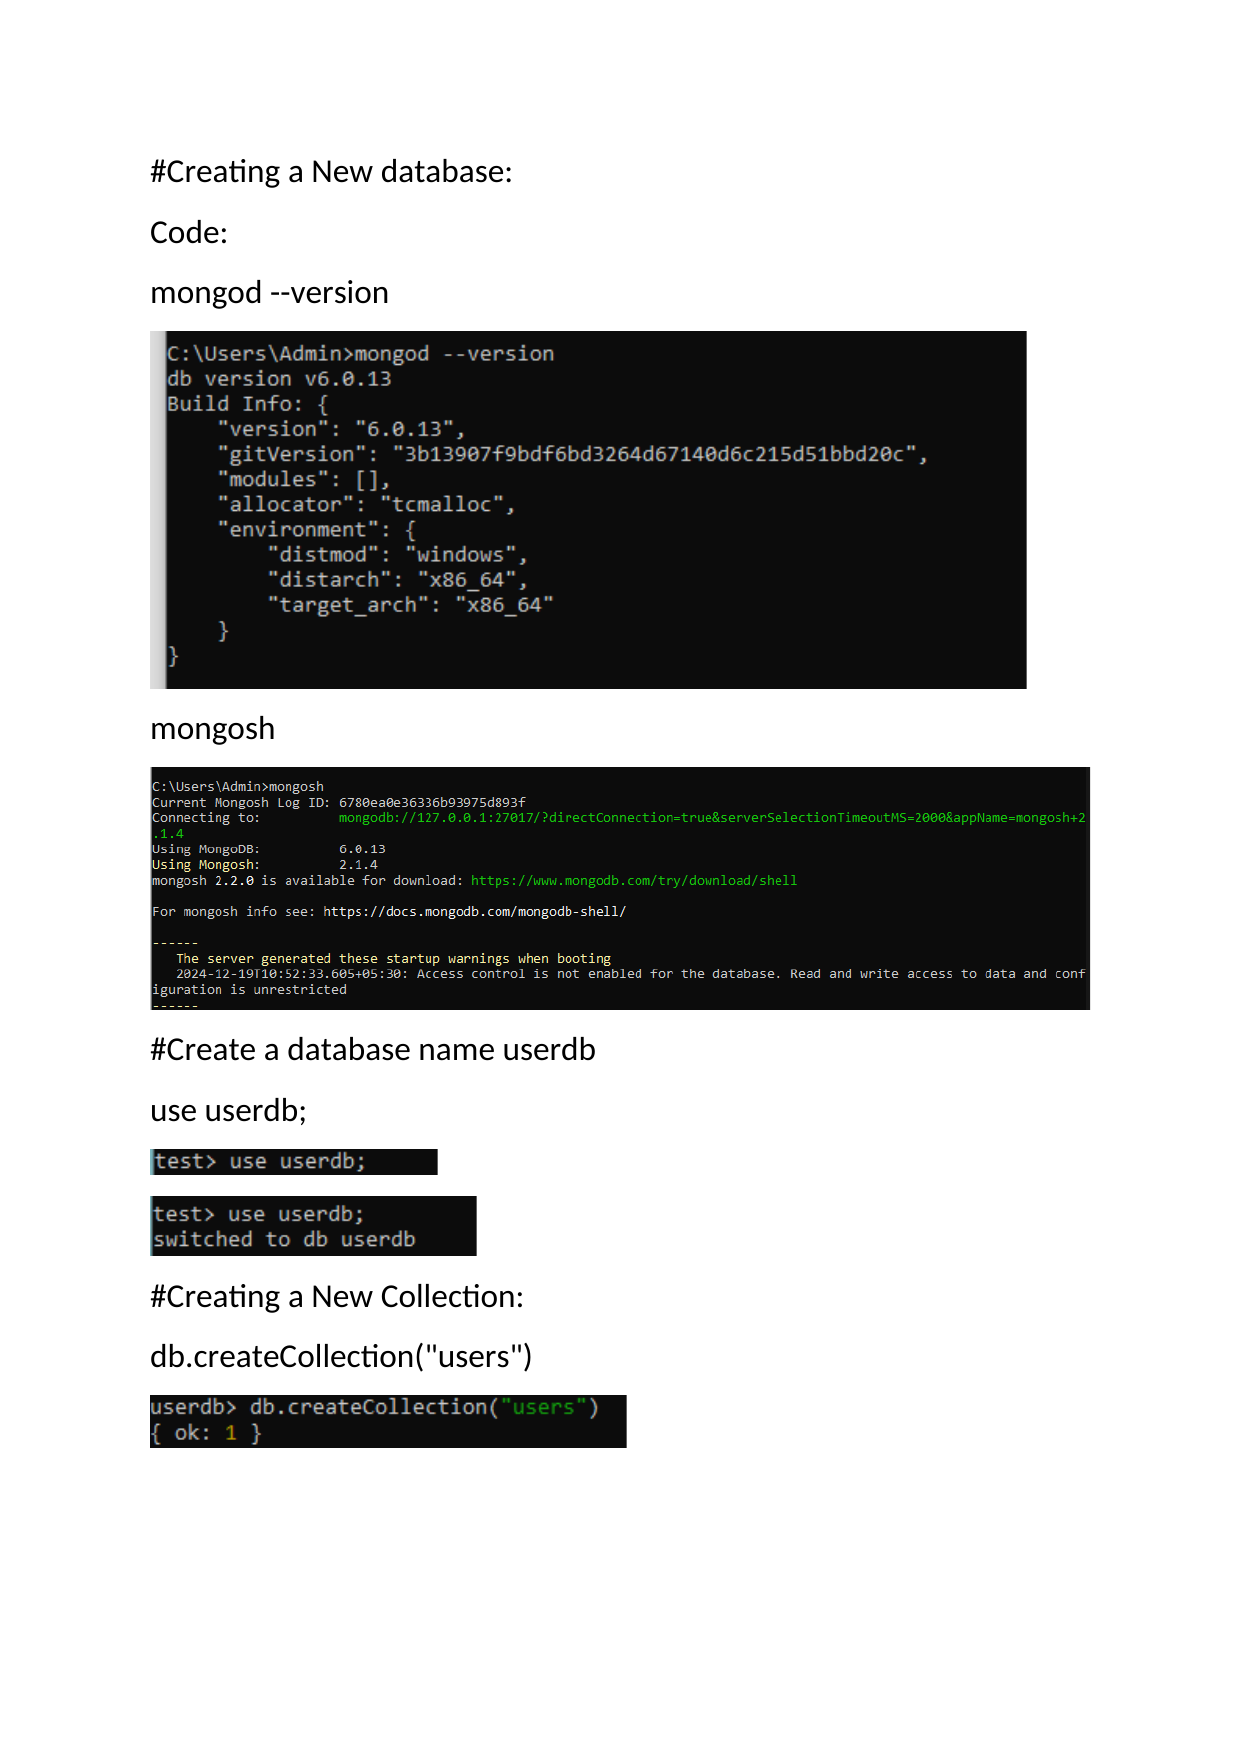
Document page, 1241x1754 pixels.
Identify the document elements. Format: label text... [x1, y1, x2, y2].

text #Create a database name userdb [150, 1028, 1090, 1069]
picture [150, 1196, 477, 1256]
picture [150, 1395, 627, 1448]
picture [150, 767, 1091, 1010]
text db.createCollection("users") [150, 1335, 1090, 1376]
text mongosh [150, 707, 1090, 748]
picture [150, 331, 1027, 689]
text #Creating a New Collection: [150, 1274, 1090, 1315]
text #Creating a New database: [150, 150, 1090, 191]
picture [150, 1149, 438, 1175]
text use userdb; [150, 1089, 1090, 1129]
text mongod --version [150, 271, 1090, 312]
text Code: [150, 211, 1090, 251]
